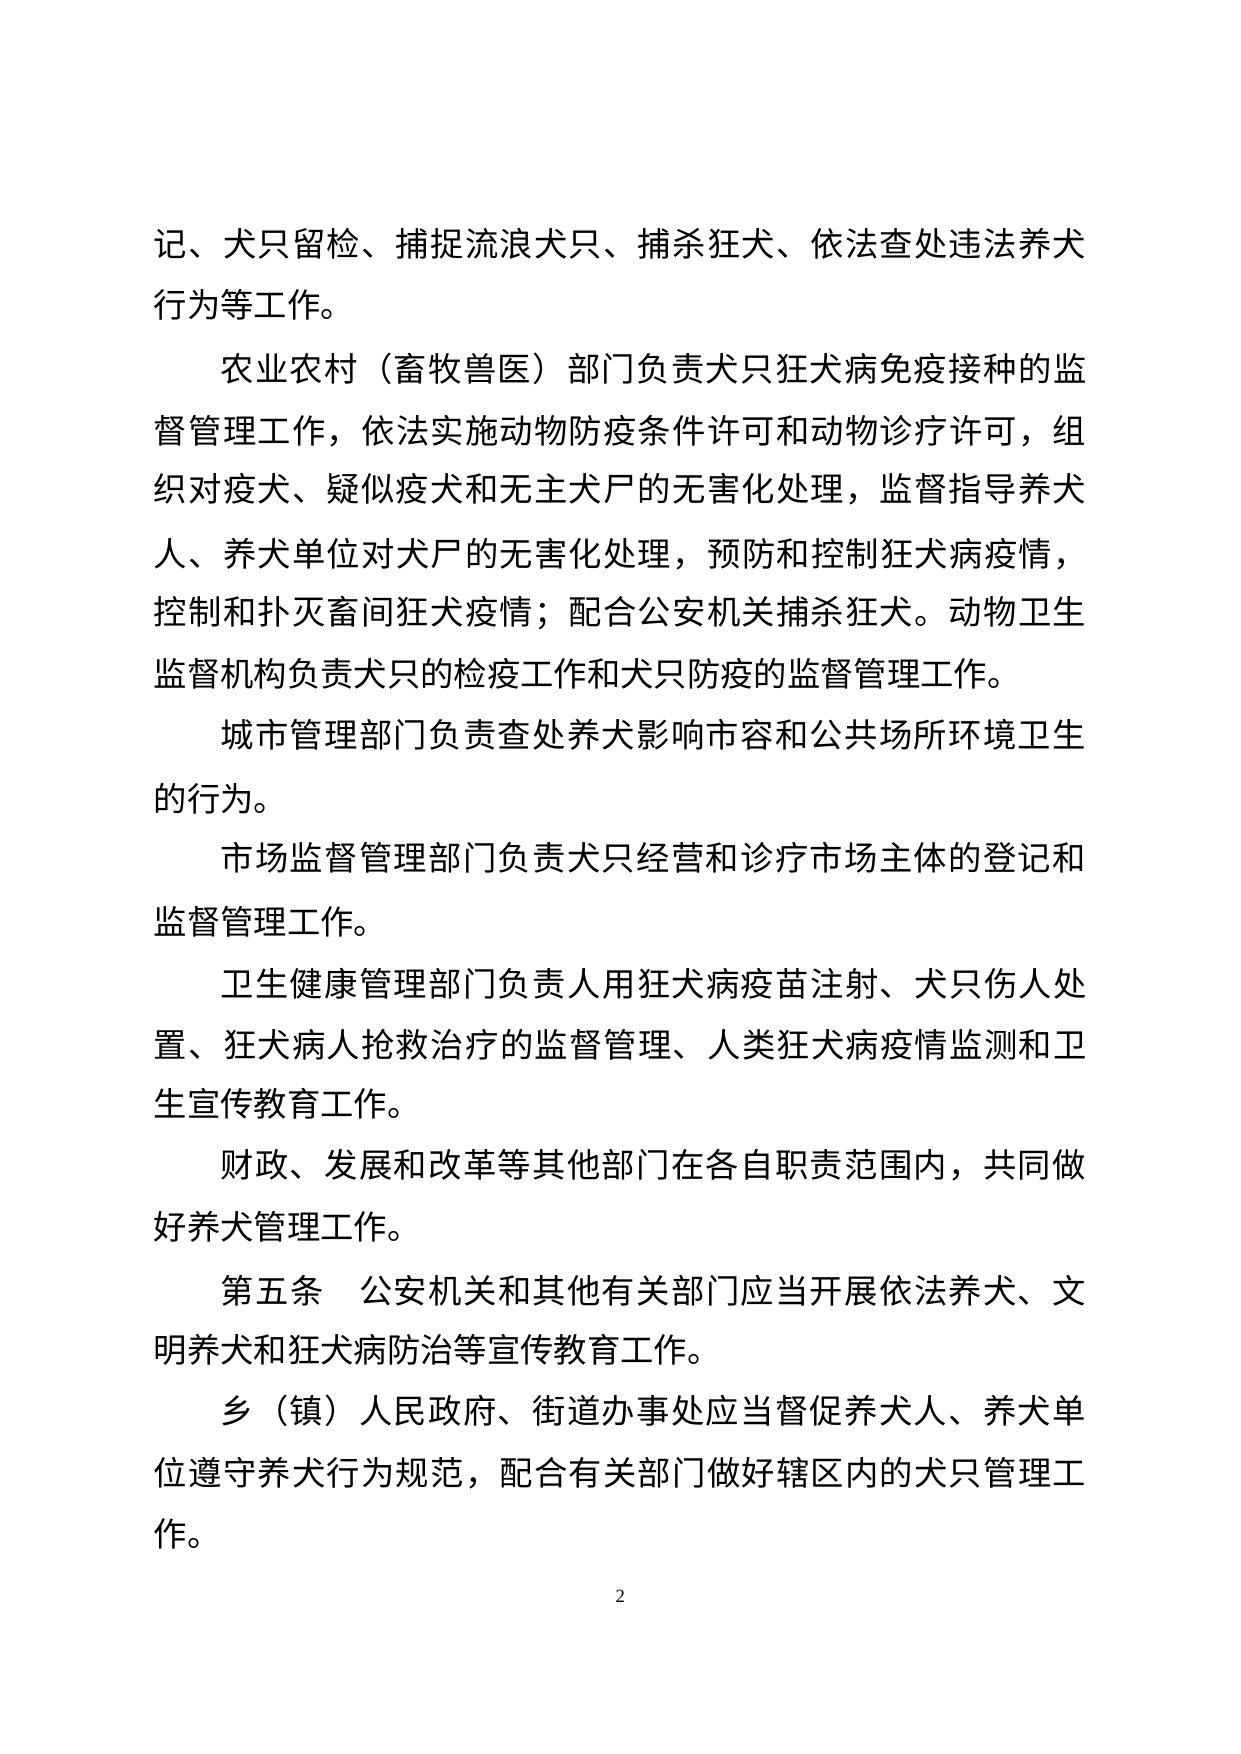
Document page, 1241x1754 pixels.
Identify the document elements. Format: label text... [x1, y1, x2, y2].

text 农业农村（畜牧兽医）部门负责犬只狂犬病免疫接种的监督管理工作，依法实施动物防疫条件许可和动物诊疗许可，组织对疫犬、疑似疫犬和无主犬尸的无害化处理，监督指导养犬人、养犬单位对犬尸的无害化处理，预防和控制狂犬病疫情，控制和扑灭畜间狂犬疫情；配合公安机关捕杀狂犬。动物卫生监督机构负责犬只的检疫工作和犬只防疫的监督管理工作。 [154, 330, 1087, 698]
text 财政、发展和改革等其他部门在各自职责范围内，共同做好养犬管理工作。 [154, 1129, 1087, 1252]
text 第五条 公安机关和其他有关部门应当开展依法养犬、文明养犬和狂犬病防治等宣传教育工作。 [154, 1252, 1087, 1374]
text 乡（镇）人民政府、街道办事处应当督促养犬人、养犬单位遵守养犬行为规范，配合有关部门做好辖区内的犬只管理工作。 [154, 1374, 1087, 1559]
text 市场监督管理部门负责犬只经营和诊疗市场主体的登记和监督管理工作。 [154, 821, 1087, 944]
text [154, 207, 1087, 330]
text 卫生健康管理部门负责人用狂犬病疫苗注射、犬只伤人处置、狂犬病人抢救治疗的监督管理、人类狂犬病疫情监测和卫生宣传教育工作。 [154, 944, 1087, 1129]
text 城市管理部门负责查处养犬影响市容和公共场所环境卫生的行为。 [154, 698, 1087, 821]
